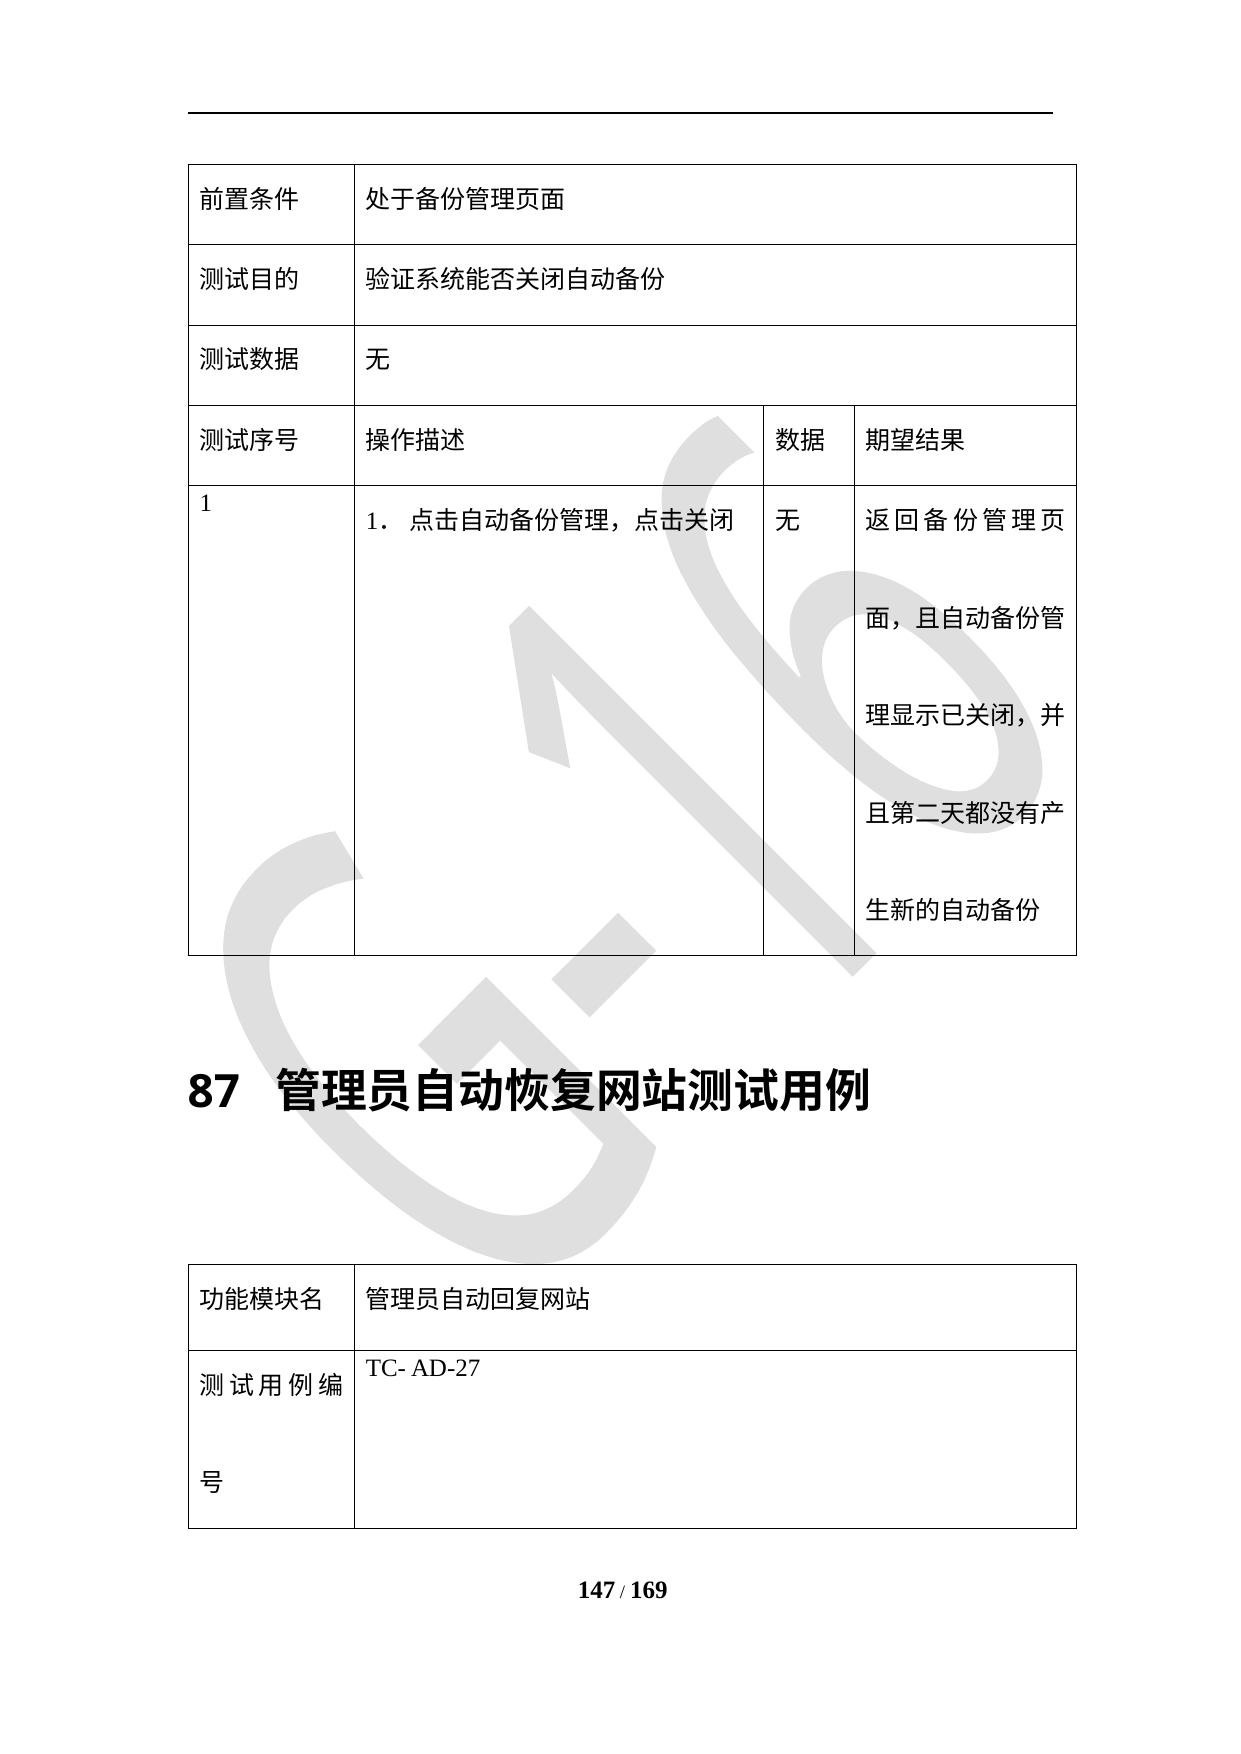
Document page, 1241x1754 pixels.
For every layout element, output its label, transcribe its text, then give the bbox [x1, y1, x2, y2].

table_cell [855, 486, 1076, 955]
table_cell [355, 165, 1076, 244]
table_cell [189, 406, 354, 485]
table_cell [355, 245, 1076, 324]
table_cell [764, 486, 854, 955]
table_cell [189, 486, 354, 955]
subtitle 管理员自动恢复网站测试用例 [187, 1039, 1053, 1136]
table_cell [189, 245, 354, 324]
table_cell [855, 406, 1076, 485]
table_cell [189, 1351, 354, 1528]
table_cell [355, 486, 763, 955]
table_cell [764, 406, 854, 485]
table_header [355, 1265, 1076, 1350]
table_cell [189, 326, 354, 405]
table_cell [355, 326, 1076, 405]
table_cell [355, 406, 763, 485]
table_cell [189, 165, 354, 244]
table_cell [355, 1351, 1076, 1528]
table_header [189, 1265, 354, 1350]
